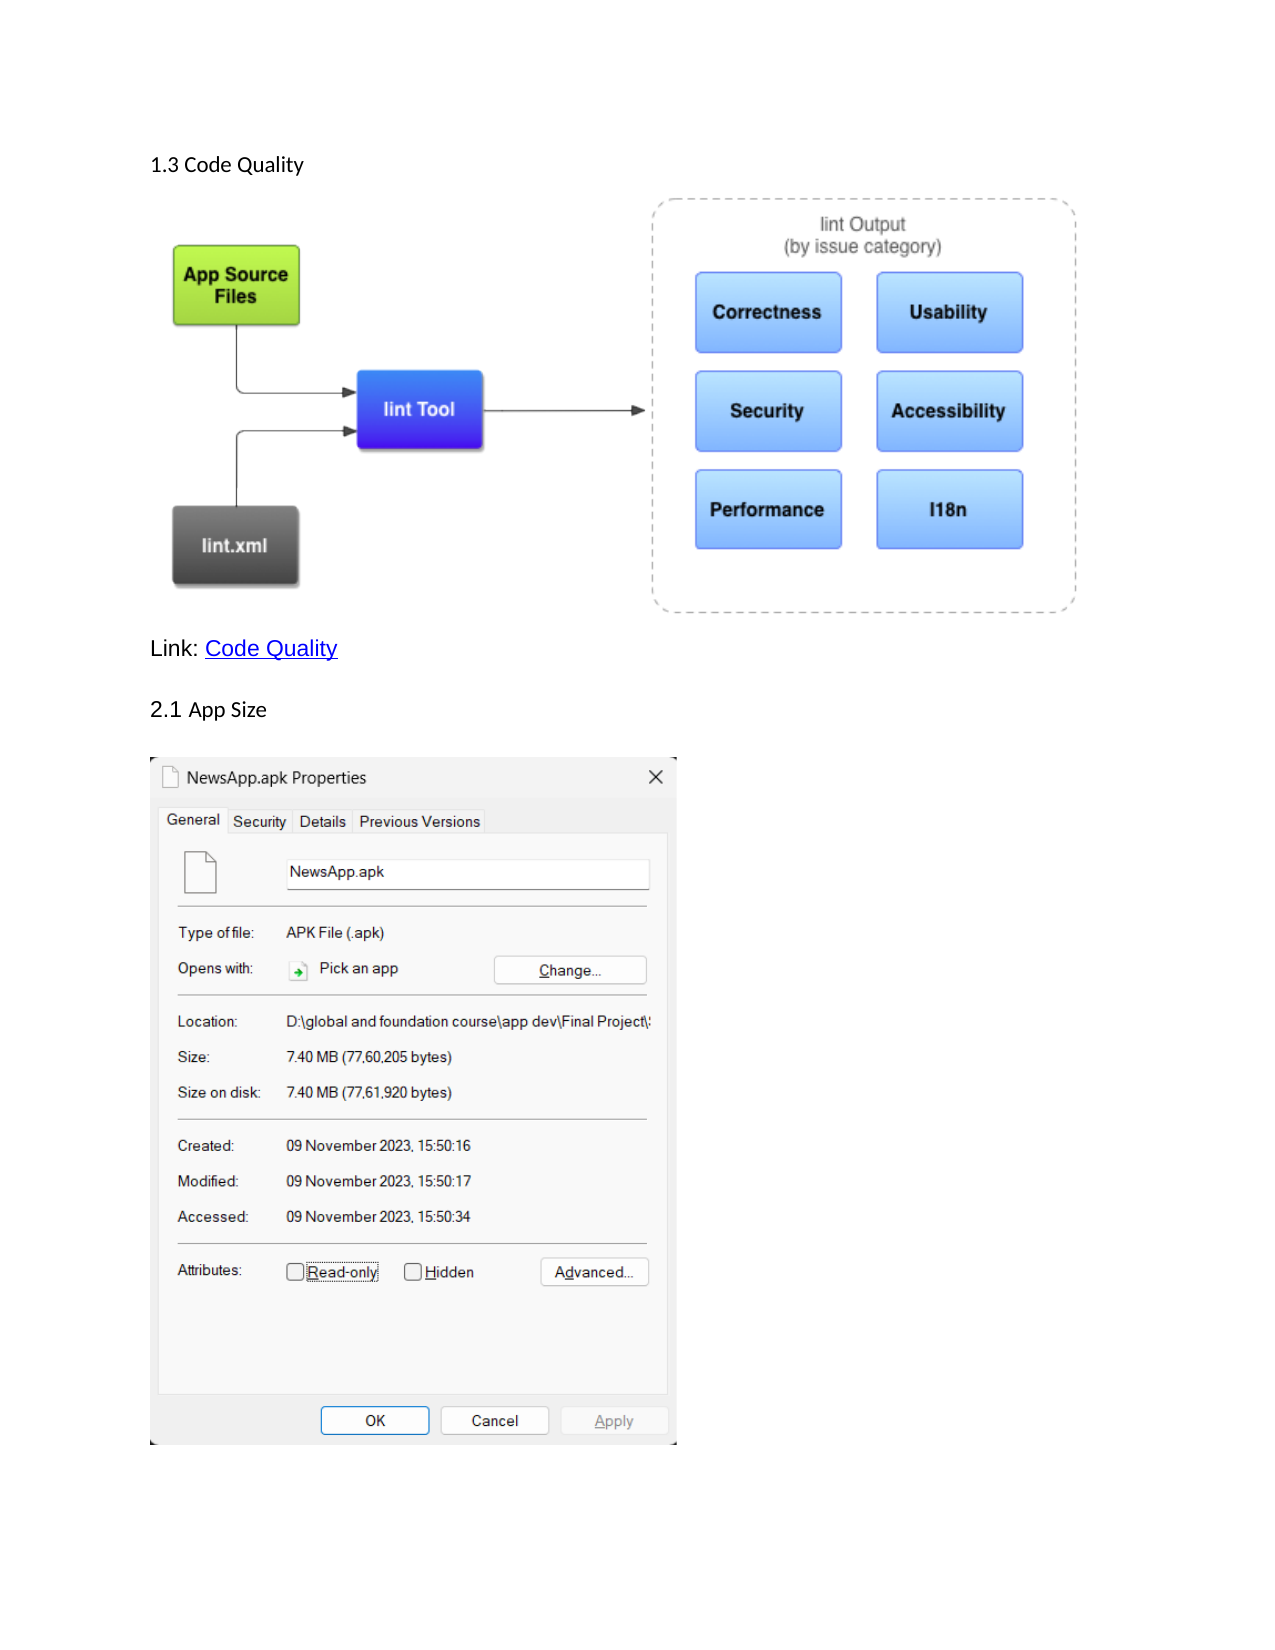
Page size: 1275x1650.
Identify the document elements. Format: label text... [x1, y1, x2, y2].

text 2.1 App Size [150, 695, 1125, 723]
text Link: Code Quality [150, 635, 1125, 661]
picture [150, 757, 677, 1445]
picture [150, 181, 1094, 631]
